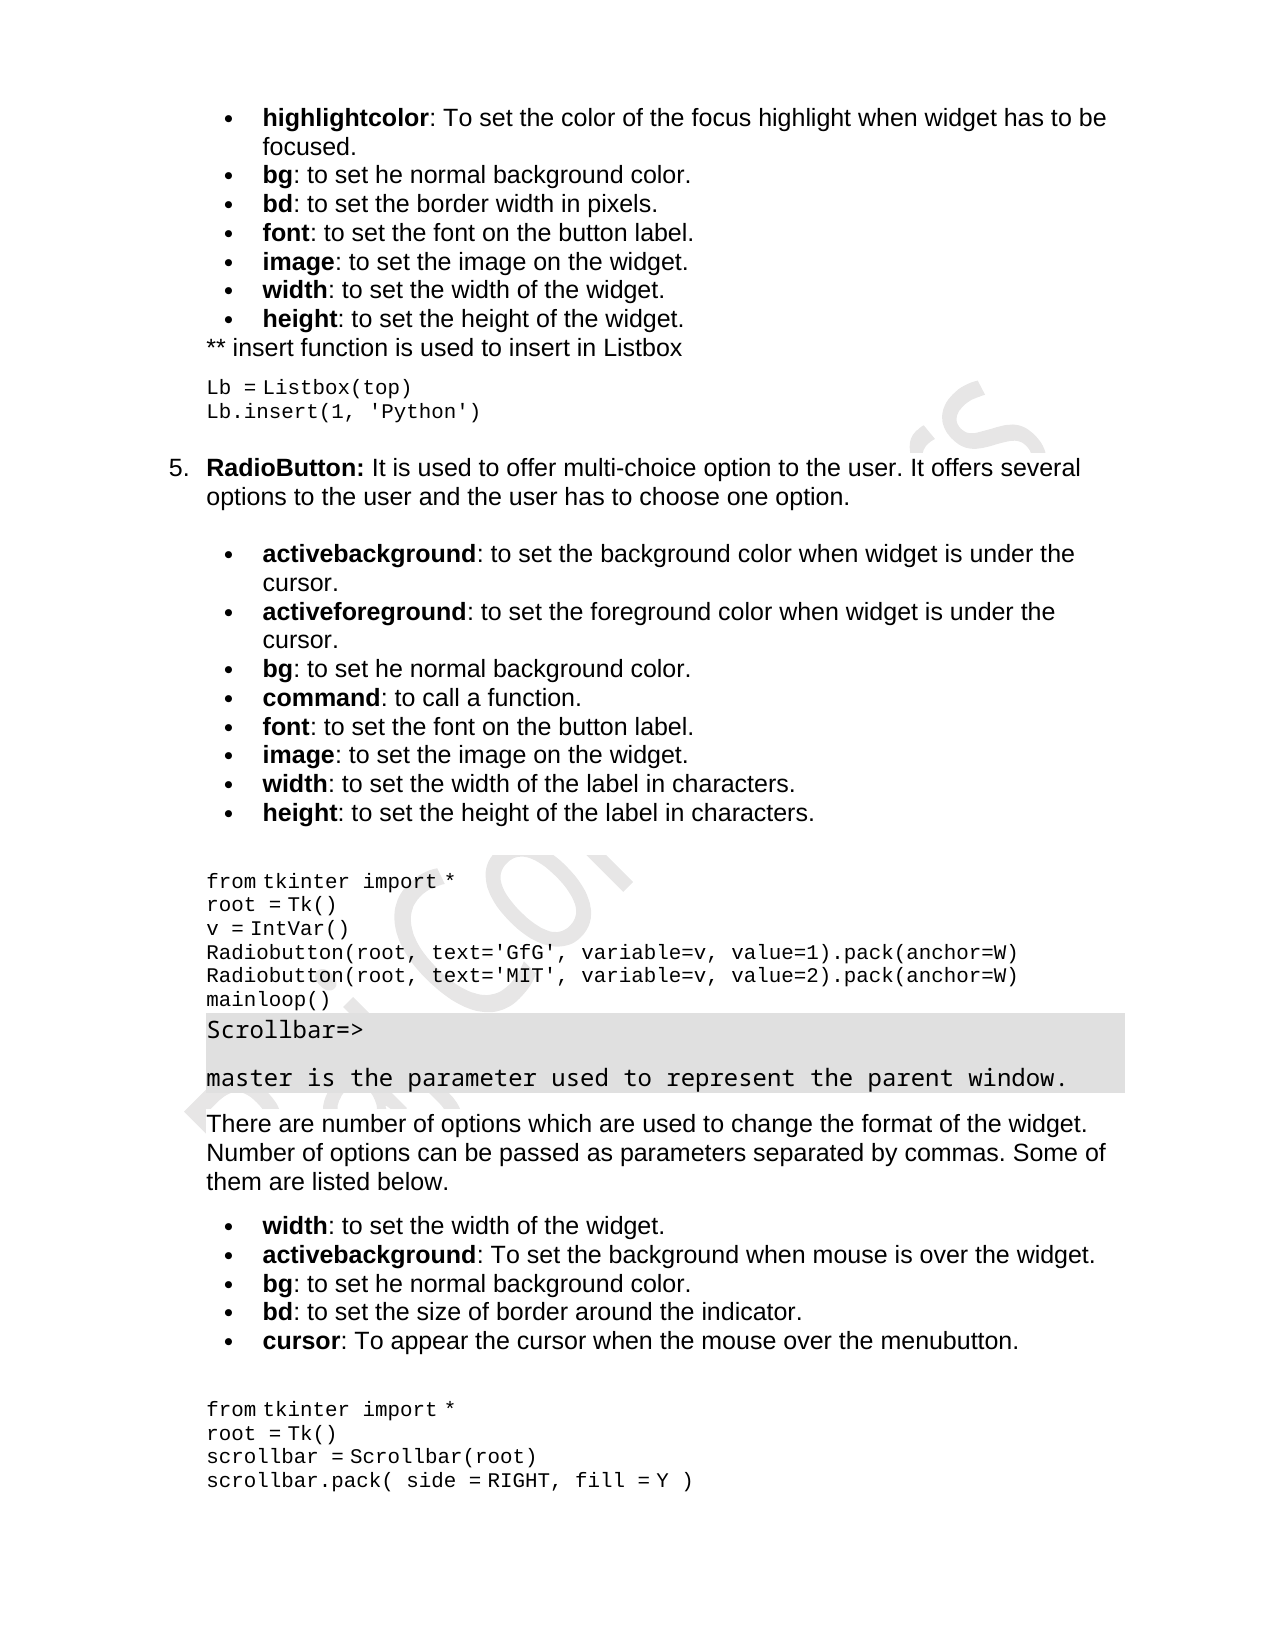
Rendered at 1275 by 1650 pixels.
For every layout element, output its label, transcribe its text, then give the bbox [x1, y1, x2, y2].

list activeforeground: to set the foreground color when widget is under the cursor. [225, 596, 1125, 654]
list bg: to set he normal background color. [225, 654, 1125, 683]
list width: to set the width of the widget. [225, 276, 1125, 304]
text There are number of options which are used to change the format of the widget. Number of options can be passed as parameters separated by commas. Some of them are listed below. [206, 1109, 1125, 1195]
text master is the parameter used to represent the parent window. [206, 1061, 1125, 1093]
list activebackground: to set the background color when widget is under the cursor. [225, 539, 1125, 596]
list bd: to set the size of border around the indicator. [225, 1297, 1125, 1326]
list image: to set the image on the widget. [225, 740, 1125, 769]
list height: to set the height of the widget. [225, 304, 1125, 333]
list bd: to set the border width in pixels. [225, 189, 1125, 218]
list RadioButton: It is used to offer multi-choice option to the user. It offers several options to the user and the user has to choose one option. [169, 453, 1125, 539]
list command: to call a function. [225, 683, 1125, 711]
list bg: to set he normal background color. [225, 161, 1125, 189]
table_header Lb = Listbox(top) Lb.insert(1, 'Python') [206, 378, 1275, 453]
table_header from tkinter import * root = Tk() v = IntVar() Radiobutton(root, text='GfG', variable=v, value=1).pack(anchor=W) Radiobutton(root, text='MIT', variable=v, value=2).pack(anchor=W) mainloop() [206, 871, 1275, 1013]
list image: to set the image on the widget. [225, 247, 1125, 276]
list font: to set the font on the button label. [225, 218, 1125, 247]
list activebackground: To set the background when mouse is over the widget. [225, 1240, 1125, 1268]
text Scrollbar=> [206, 1013, 1125, 1045]
list width: to set the width of the widget. [225, 1211, 1125, 1240]
list cursor: To appear the cursor when the mouse over the menubutton. [225, 1326, 1125, 1355]
list width: to set the width of the label in characters. [225, 769, 1125, 798]
text ** insert function is used to insert in Listbox [206, 333, 1125, 362]
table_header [206, 1399, 1275, 1494]
list highlightcolor: To set the color of the focus highlight when widget has to be focused. [225, 103, 1125, 161]
list font: to set the font on the button label. [225, 711, 1125, 740]
list bg: to set he normal background color. [225, 1268, 1125, 1297]
list height: to set the height of the label in characters. [225, 798, 1125, 826]
